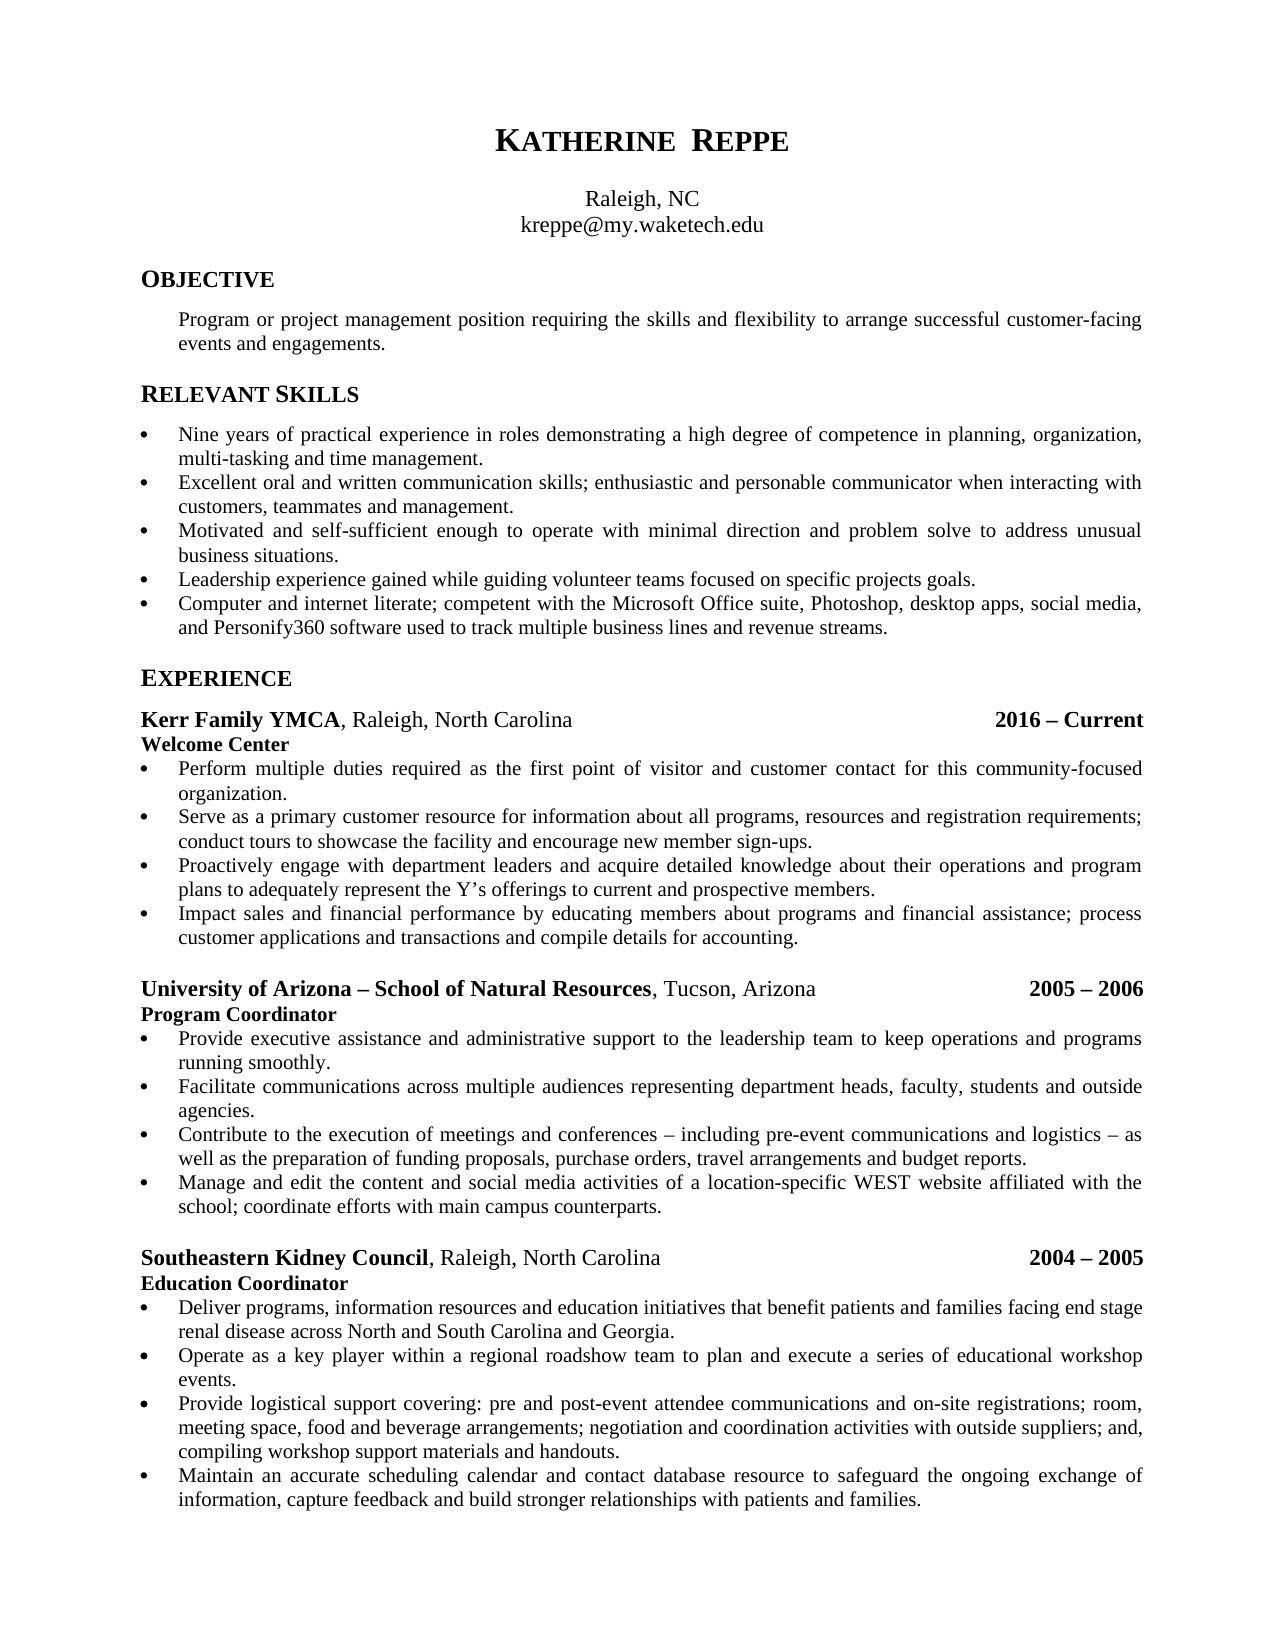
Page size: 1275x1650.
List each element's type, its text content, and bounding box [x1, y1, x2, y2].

list Facilitate communications across multiple audiences representing department heads, faculty, students and outside agencies. [141, 1074, 1144, 1122]
list Impact sales and financial performance by educating members about programs and financial assistance; process customer applications and transactions and compile details for accounting. [141, 901, 1144, 949]
list Nine years of practical experience in roles demonstrating a high degree of competence in planning, organization, multi-tasking and time management. [141, 422, 1144, 470]
list Contribute to the execution of meetings and conferences – including pre-event communications and logistics – as well as the preparation of funding proposals, purchase orders, travel arrangements and budget reports. [141, 1122, 1144, 1170]
subtitle Kerr Family YMCA, Raleigh, North Carolina 2016 – Current [141, 706, 1144, 732]
list Provide executive assistance and administrative support to the leadership team to keep operations and programs running smoothly. [141, 1026, 1144, 1074]
text KATHERINE REPPE [141, 120, 1144, 158]
list Serve as a primary customer resource for information about all programs, resources and registration requirements; conduct tours to showcase the facility and encourage new member sign-ups. [141, 804, 1144, 853]
text RELEVANT SKILLS [141, 379, 1144, 408]
list Motivated and self-sufficient enough to operate with minimal direction and problem solve to address unusual business situations. [141, 518, 1144, 567]
text Raleigh, NC [141, 185, 1144, 211]
text Program Coordinator [141, 1002, 1144, 1026]
subtitle Southeastern Kidney Council, Raleigh, North Carolina 2004 – 2005 [141, 1244, 1144, 1271]
list Operate as a key player within a regional roadshow team to plan and execute a series of educational workshop events. [141, 1343, 1144, 1391]
text OBJECTIVE [141, 264, 1144, 292]
list Perform multiple duties required as the first point of visitor and customer contact for this community-focused organization. [141, 756, 1144, 804]
list Deliver programs, information resources and education initiatives that benefit patients and families facing end stage renal disease across North and South Carolina and Georgia. [141, 1295, 1144, 1343]
list Computer and internet literate; competent with the Microsoft Office suite, Photoshop, desktop apps, social media, and Personify360 software used to track multiple business lines and revenue streams. [141, 591, 1144, 639]
list Excellent oral and written communication skills; enthusiastic and personable communicator when interacting with customers, teammates and management. [141, 470, 1144, 518]
list Provide logistical support covering: pre and post-event attendee communications and on-site registrations; room, meeting space, food and beverage arrangements; negotiation and coordination activities with outside suppliers; and, compiling workshop support materials and handouts. [141, 1391, 1144, 1463]
text EXPERIENCE [141, 663, 1144, 692]
text Education Coordinator [141, 1271, 1144, 1295]
list Proactively engage with department leaders and acquire detailed knowledge about their operations and program plans to adequately represent the Y’s offerings to current and prospective members. [141, 853, 1144, 901]
subtitle University of Arizona – School of Natural Resources, Tucson, Arizona 2005 – 2006 [141, 975, 1144, 1002]
list Maintain an accurate scheduling calendar and contact database resource to safeguard the ongoing exchange of information, capture feedback and build stronger relationships with patients and families. [141, 1463, 1144, 1511]
text Program or project management position requiring the skills and flexibility to arrange successful customer-facing events and engagements. [178, 307, 1144, 355]
list Leadership experience gained while guiding volunteer teams focused on specific projects goals. [141, 567, 1144, 591]
text Welcome Center [141, 732, 1144, 756]
text kreppe@my.waketech.edu [141, 211, 1144, 237]
list Manage and edit the content and social media activities of a location-specific WEST website affiliated with the school; coordinate efforts with main campus counterparts. [141, 1170, 1144, 1218]
